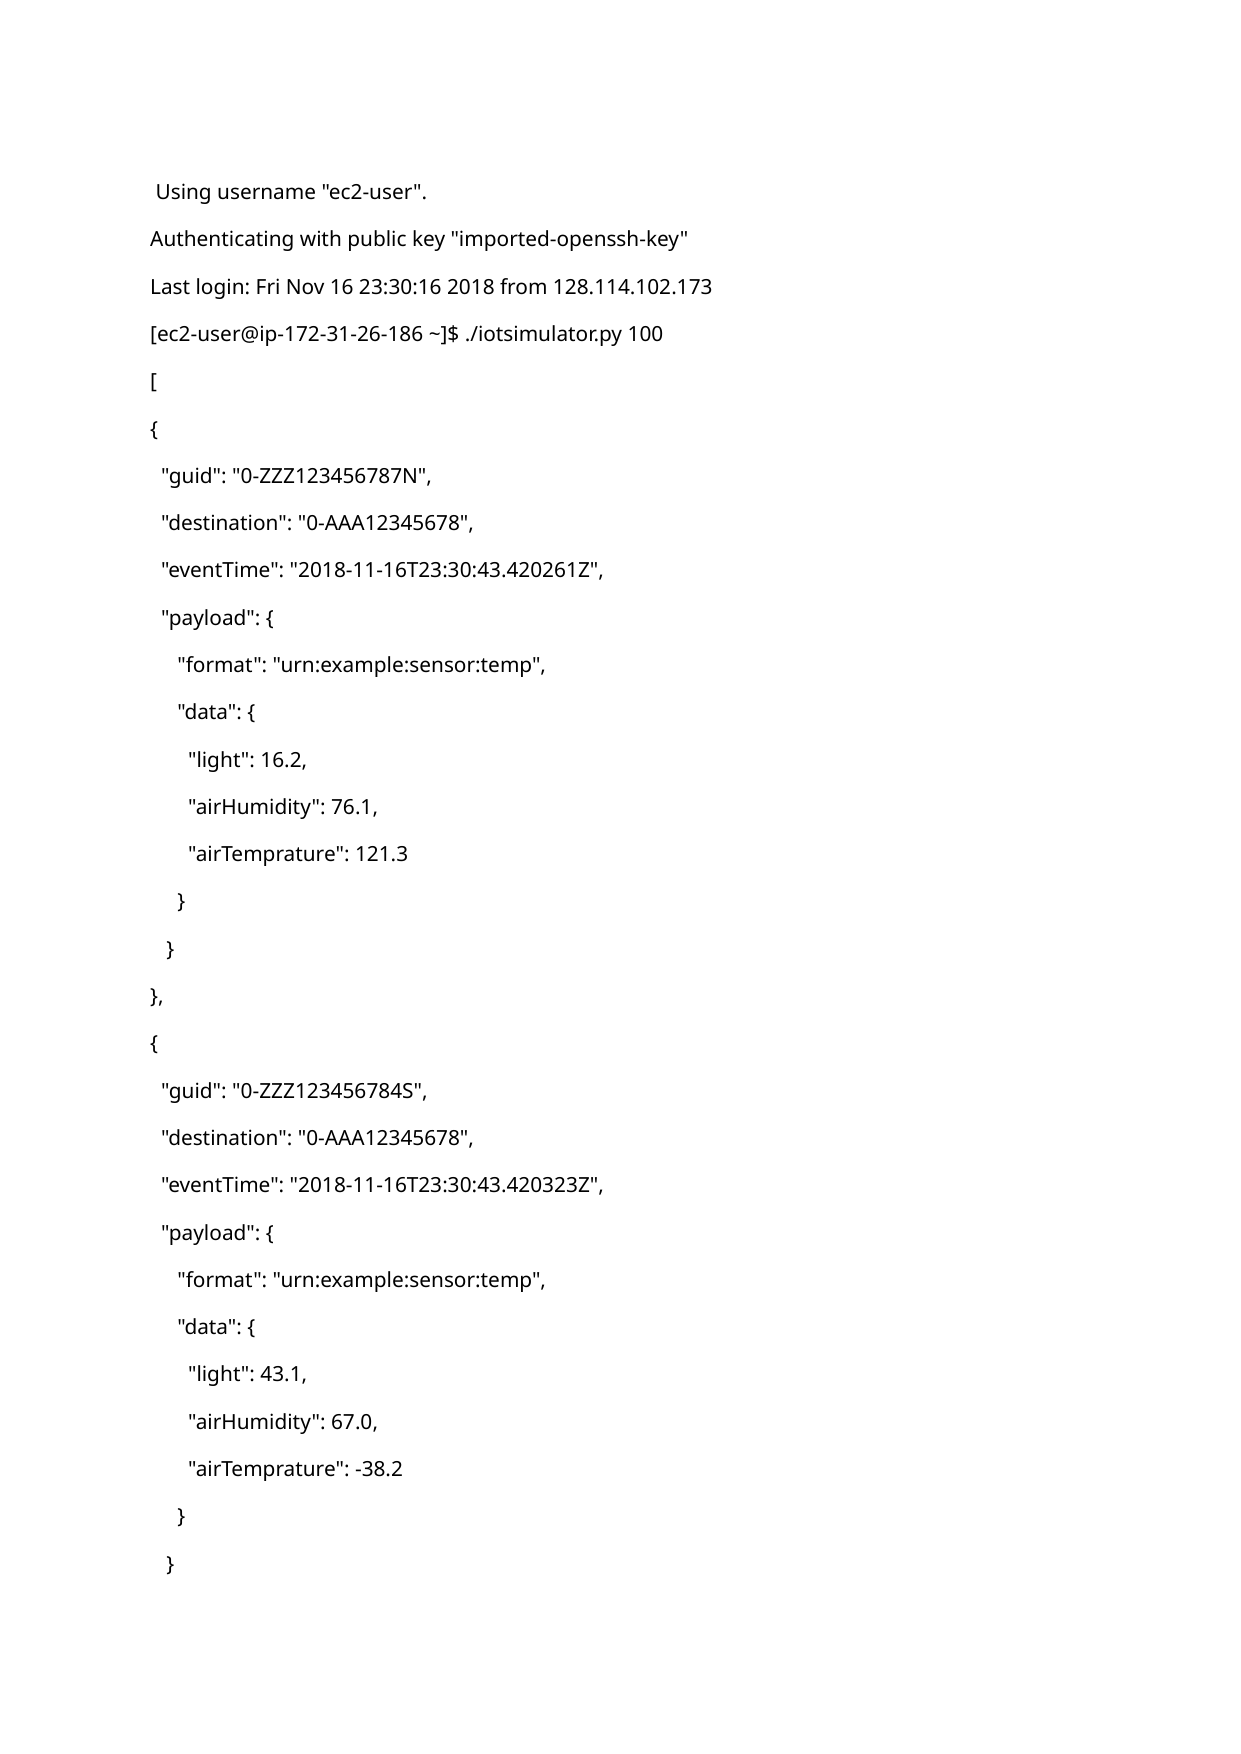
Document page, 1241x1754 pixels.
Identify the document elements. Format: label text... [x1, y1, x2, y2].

text [ [150, 366, 1090, 395]
text "destination": "0-AAA12345678", [150, 508, 1090, 537]
text "guid": "0-ZZZ123456787N", [150, 461, 1090, 489]
text Using username "ec2-user". [150, 177, 1090, 206]
text "eventTime": "2018-11-16T23:30:43.420323Z", [150, 1170, 1090, 1199]
text { [150, 1028, 1090, 1057]
text "airTemprature": -38.2 [150, 1454, 1090, 1482]
text "airHumidity": 67.0, [150, 1407, 1090, 1435]
text } [150, 1549, 1090, 1577]
text "light": 43.1, [150, 1359, 1090, 1388]
text "payload": { [150, 603, 1090, 631]
text }, [150, 981, 1090, 1009]
text "eventTime": "2018-11-16T23:30:43.420261Z", [150, 556, 1090, 584]
text } [150, 1501, 1090, 1530]
text } [150, 934, 1090, 962]
text "payload": { [150, 1218, 1090, 1246]
text Last login: Fri Nov 16 23:30:16 2018 from 128.114.102.173 [150, 272, 1090, 300]
text "format": "urn:example:sensor:temp", [150, 1265, 1090, 1293]
text "data": { [150, 697, 1090, 726]
text "airHumidity": 76.1, [150, 792, 1090, 820]
text "format": "urn:example:sensor:temp", [150, 650, 1090, 678]
text "destination": "0-AAA12345678", [150, 1123, 1090, 1151]
text [ec2-user@ip-172-31-26-186 ~]$ ./iotsimulator.py 100 [150, 319, 1090, 347]
text } [150, 887, 1090, 915]
text "guid": "0-ZZZ123456784S", [150, 1076, 1090, 1104]
text "light": 16.2, [150, 745, 1090, 773]
text "data": { [150, 1312, 1090, 1341]
text "airTemprature": 121.3 [150, 839, 1090, 868]
text { [150, 414, 1090, 442]
text Authenticating with public key "imported-openssh-key" [150, 224, 1090, 253]
